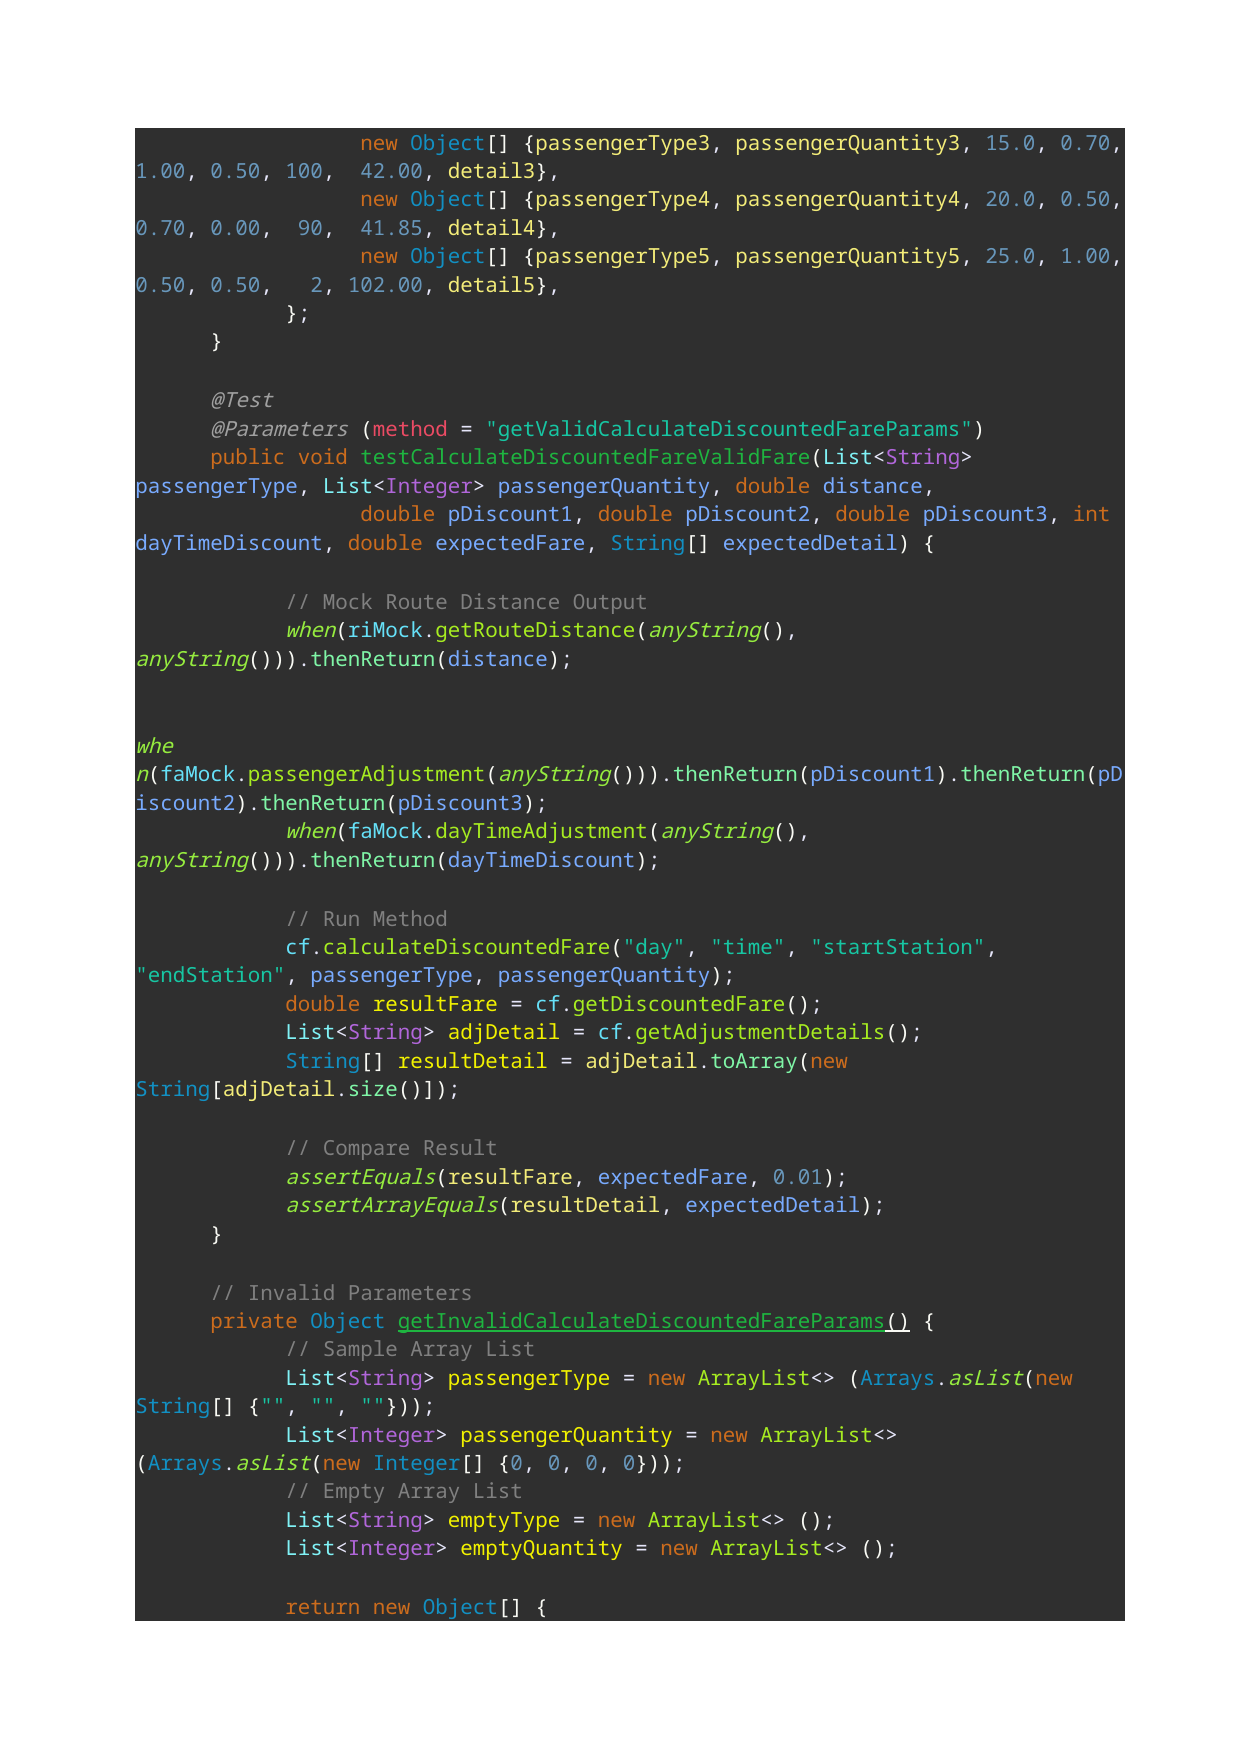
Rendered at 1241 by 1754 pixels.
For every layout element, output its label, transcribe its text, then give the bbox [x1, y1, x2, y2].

text new Object[] {passengerType3, passengerQuantity3, 15.0, 0.70, 1.00, 0.50, 100, 42.00, detail3}, [135, 128, 1125, 184]
text new Object[] {passengerType4, passengerQuantity4, 20.0, 0.50, 0.70, 0.00, 90, 41.85, detail4}, [135, 184, 1125, 241]
text private Object getInvalidCalculateDiscountedFareParams() { [135, 1306, 1125, 1334]
text when(riMock.getRouteDistance(anyString(), anyString())).thenReturn(distance); [135, 615, 1125, 672]
text List<String> passengerType = new ArrayList<> (Arrays.asList(new String[] {"", "", ""})); [135, 1363, 1125, 1420]
text cf.calculateDiscountedFare("day", "time", "startStation", "endStation", passengerType, passengerQuantity); [135, 932, 1125, 989]
text }; [135, 298, 1125, 327]
text double resultFare = cf.getDiscountedFare(); [135, 989, 1125, 1017]
text // Compare Result [135, 1133, 1125, 1162]
text } [135, 327, 1125, 355]
text assertArrayEquals(resultDetail, expectedDetail); [135, 1190, 1125, 1219]
text @Test [135, 386, 1125, 414]
text List<String> emptyType = new ArrayList<> (); [135, 1505, 1125, 1533]
text return new Object[] { [135, 1592, 1125, 1621]
text assertEquals(resultFare, expectedFare, 0.01); [135, 1162, 1125, 1190]
text List<String> adjDetail = cf.getAdjustmentDetails(); [135, 1017, 1125, 1046]
text String[] resultDetail = adjDetail.toArray(new String[adjDetail.size()]); [135, 1046, 1125, 1103]
text List<Integer> passengerQuantity = new ArrayList<> (Arrays.asList(new Integer[] {0, 0, 0, 0})); [135, 1420, 1125, 1477]
text List<Integer> emptyQuantity = new ArrayList<> (); [135, 1533, 1125, 1562]
text @Parameters (method = "getValidCalculateDiscountedFareParams") [135, 414, 1125, 442]
text // Invalid Parameters [135, 1278, 1125, 1306]
text when(faMock.passengerAdjustment(anyString())).thenReturn(pDiscount1).thenReturn(pDiscount2).thenReturn(pDiscount3); [135, 672, 1125, 816]
text new Object[] {passengerType5, passengerQuantity5, 25.0, 1.00, 0.50, 0.50, 2, 102.00, detail5}, [135, 241, 1125, 298]
text // Sample Array List [135, 1334, 1125, 1363]
text // Mock Route Distance Output [135, 587, 1125, 615]
text } [135, 1219, 1125, 1247]
text public void testCalculateDiscountedFareValidFare(List<String> passengerType, List<Integer> passengerQuantity, double distance, [135, 442, 1125, 499]
text // Empty Array List [135, 1477, 1125, 1505]
text // Run Method [135, 904, 1125, 932]
text double pDiscount1, double pDiscount2, double pDiscount3, int dayTimeDiscount, double expectedFare, String[] expectedDetail) { [135, 499, 1125, 556]
text when(faMock.dayTimeAdjustment(anyString(), anyString())).thenReturn(dayTimeDiscount); [135, 816, 1125, 873]
